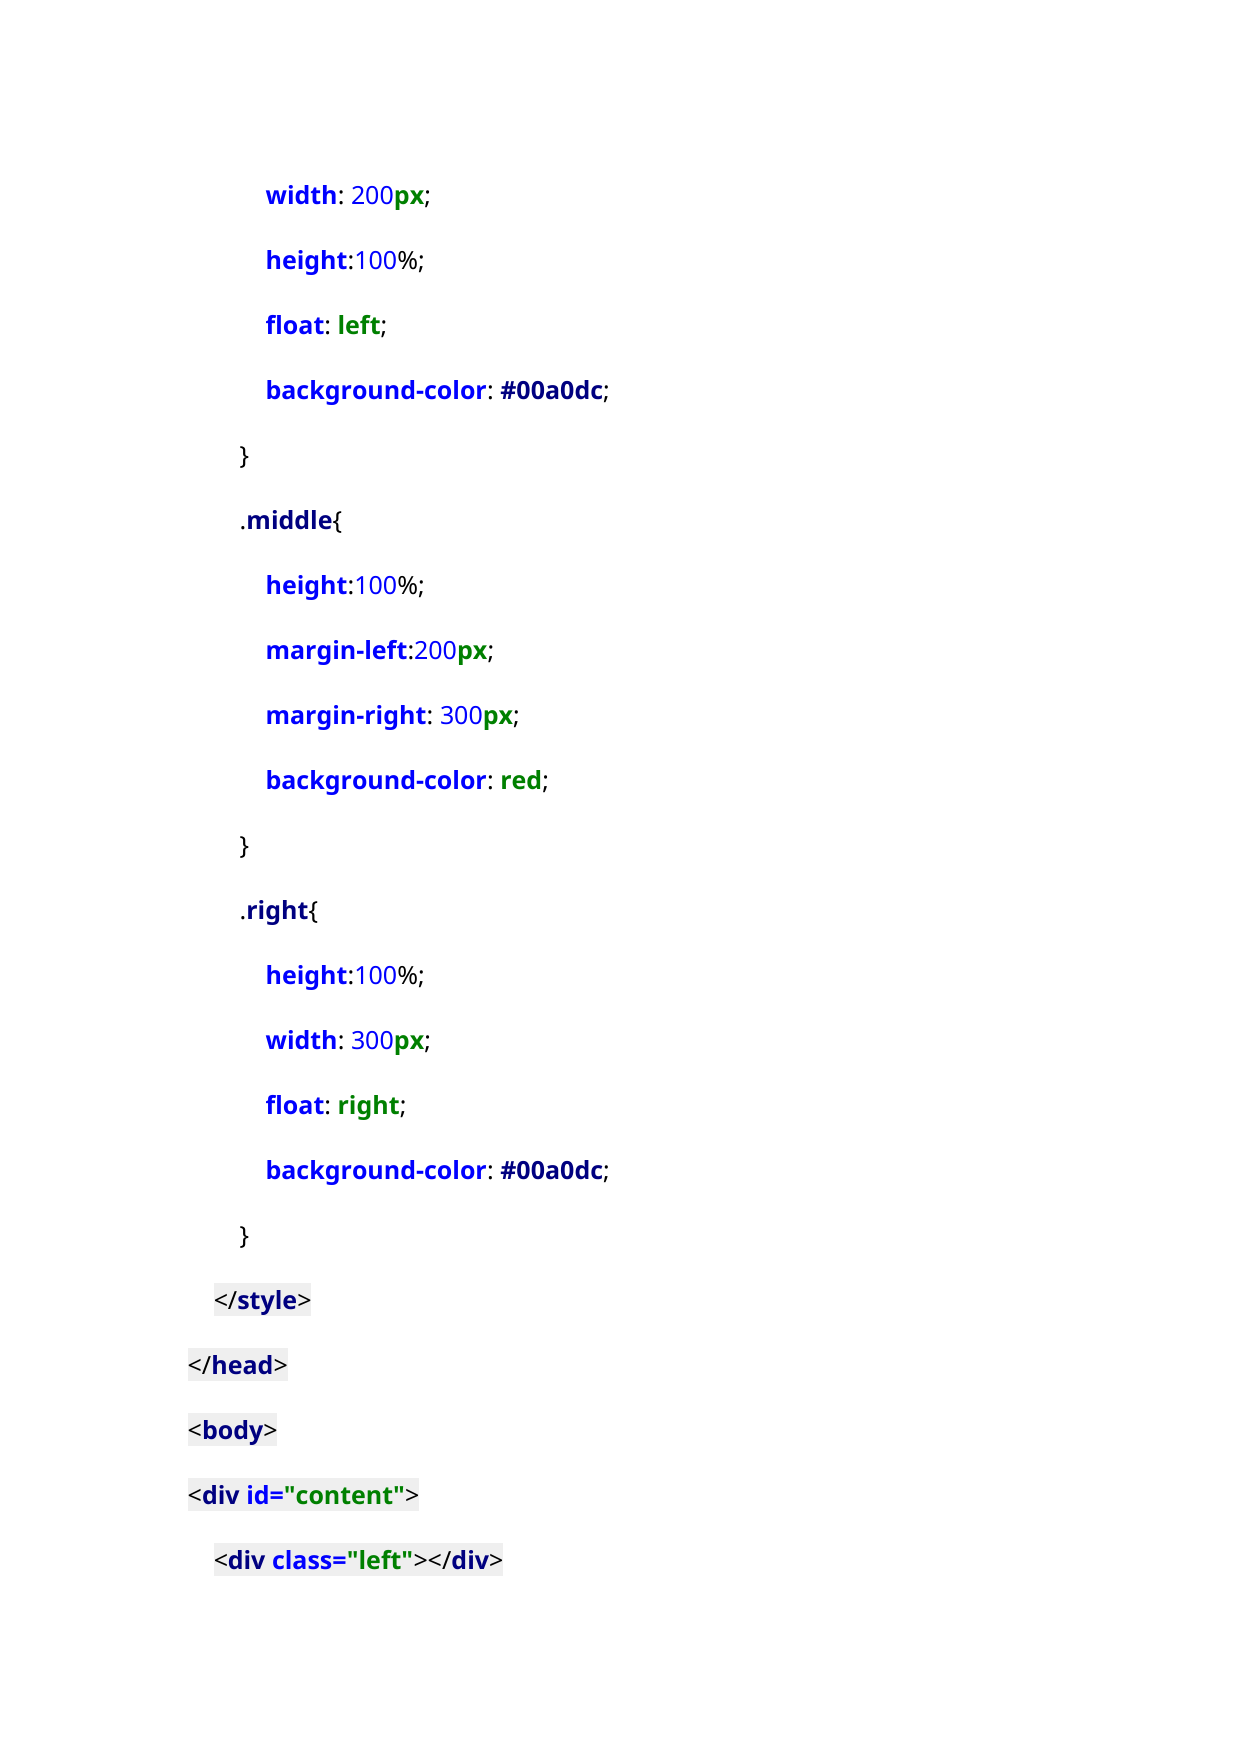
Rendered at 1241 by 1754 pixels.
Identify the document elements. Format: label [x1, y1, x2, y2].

text [187, 162, 1053, 1592]
